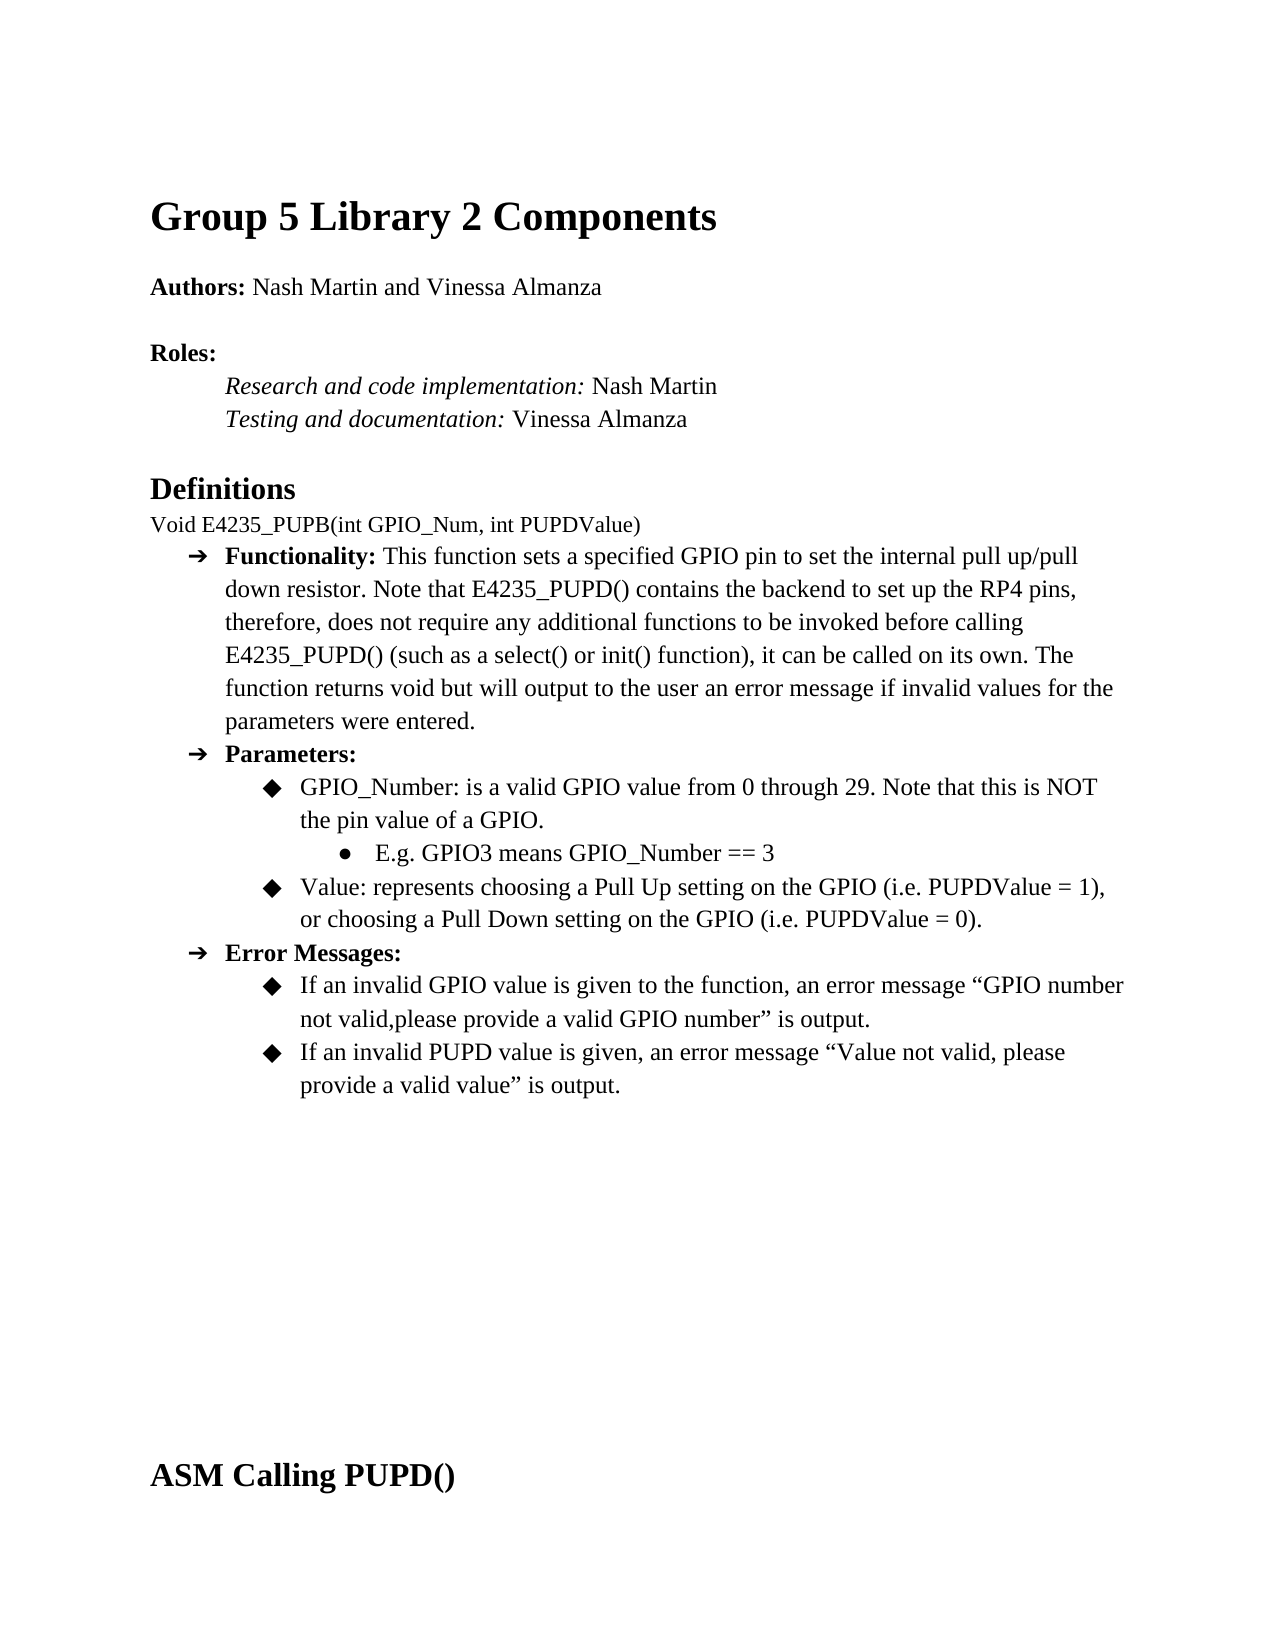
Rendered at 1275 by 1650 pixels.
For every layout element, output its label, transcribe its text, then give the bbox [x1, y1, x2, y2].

list E.g. GPIO3 means GPIO_Number == 3 [337, 838, 1125, 867]
list Functionality: This function sets a specified GPIO pin to set the internal pull up/pull down resistor. Note that E4235_PUPD() contains the backend to set up the RP4 pins, therefore, does not require any additional functions to be invoked before calling E4235_PUPD() (such as a select() or init() function), it can be called on its own. The function returns void but will output to the user an error message if invalid values for the parameters were entered. [187, 541, 1125, 735]
subtitle Group 5 Library 2 Components [150, 192, 1125, 239]
list If an invalid GPIO value is given to the function, an error message “GPIO number not valid,please provide a valid GPIO number” is output. [262, 971, 1125, 1032]
list Value: represents choosing a Pull Up setting on the GPIO (i.e. PUPDValue = 1), or choosing a Pull Down setting on the GPIO (i.e. PUPDValue = 0). [262, 872, 1125, 933]
list If an invalid PUPD value is given, an error message “Value not valid, please provide a valid value” is output. [262, 1037, 1125, 1098]
text Research and code implementation: Nash Martin [150, 371, 1125, 399]
list Parameters: [187, 739, 1125, 768]
text ASM Calling PUPD() [150, 1455, 1125, 1493]
text Void E4235_PUPB(int GPIO_Num, int PUPDValue) [150, 511, 1125, 537]
text Testing and documentation: Vinessa Almanza [150, 404, 1125, 433]
text Definitions [150, 470, 1125, 506]
text Authors: Nash Martin and Vinessa Almanza [150, 272, 1125, 301]
text Roles: [150, 338, 1125, 367]
list GPIO_Number: is a valid GPIO value from 0 through 29. Note that this is NOT the pin value of a GPIO. [262, 772, 1125, 834]
list Error Messages: [187, 938, 1125, 966]
